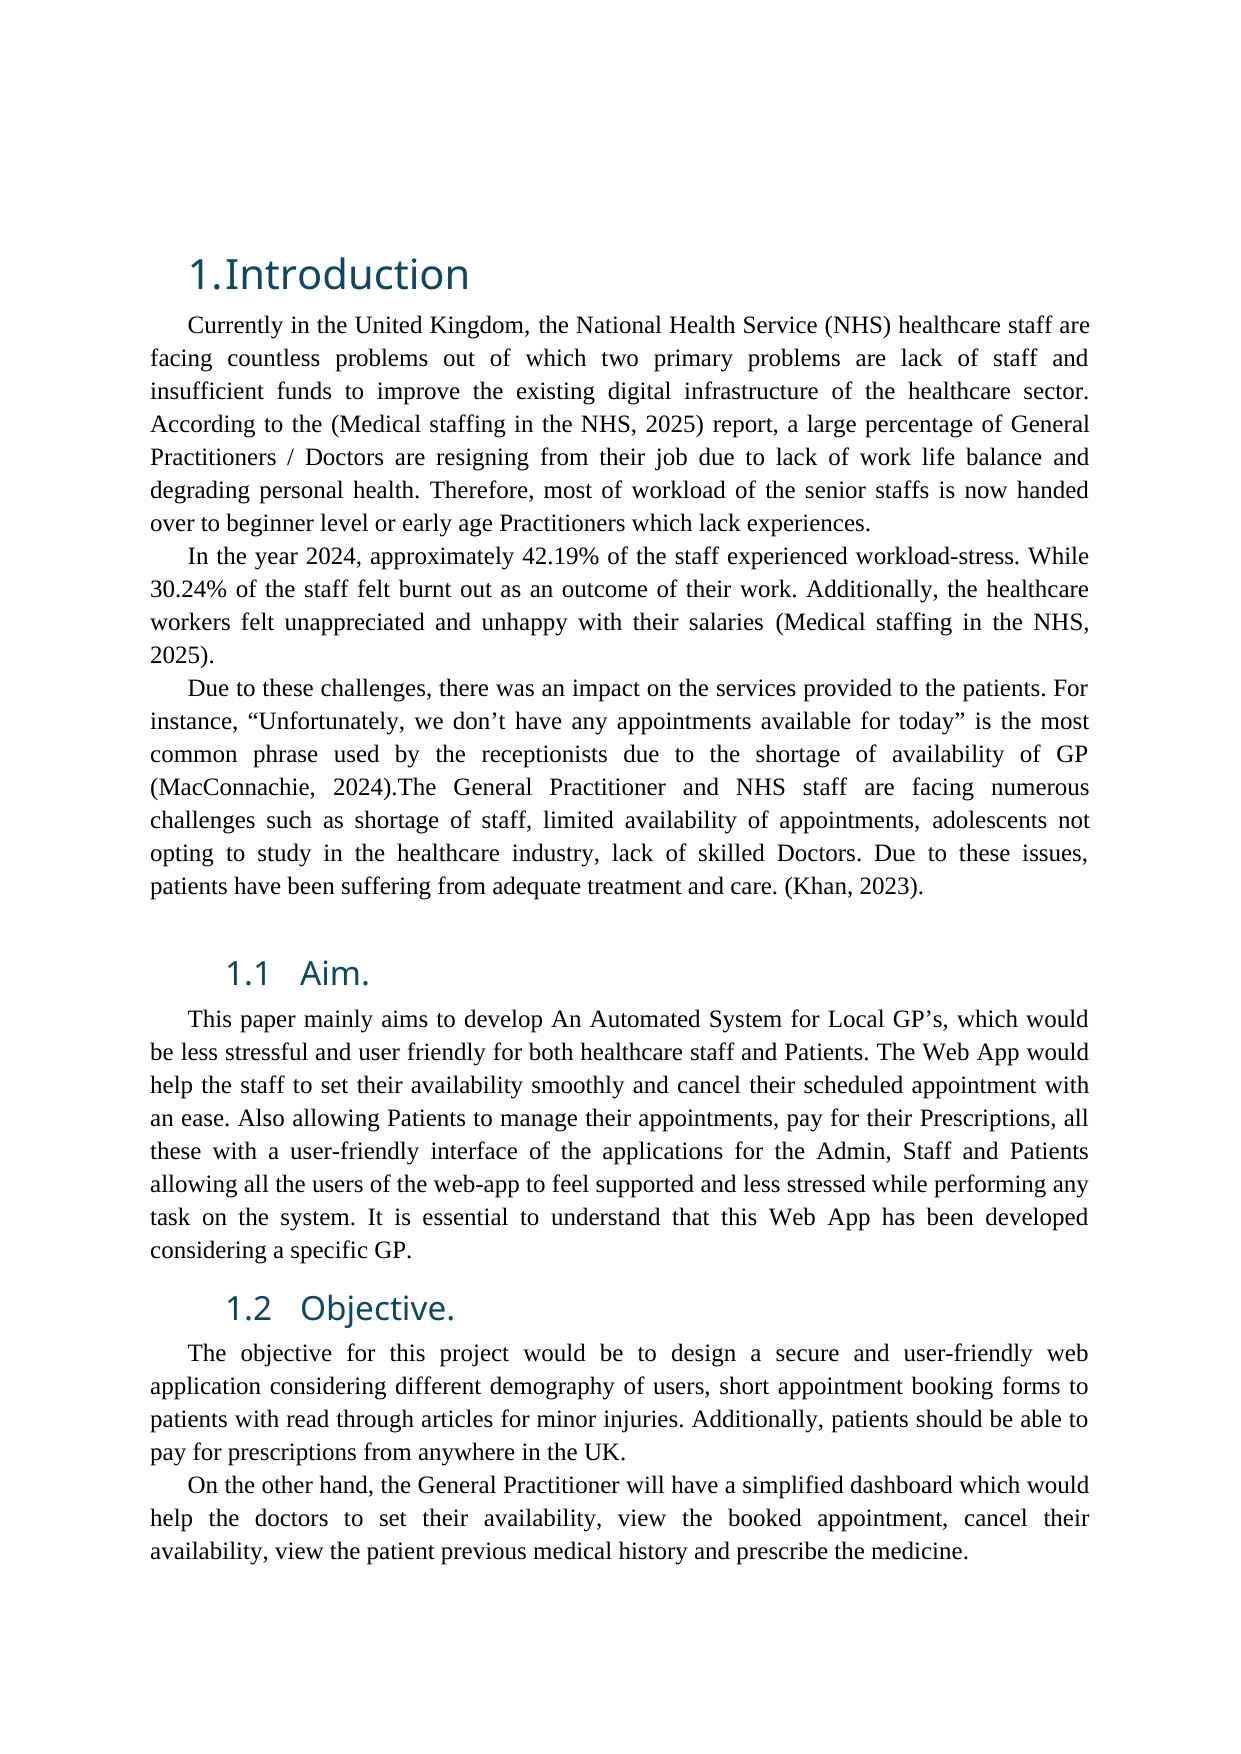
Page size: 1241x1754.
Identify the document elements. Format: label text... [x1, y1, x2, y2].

text This paper mainly aims to develop An Automated System for Local GP’s, which would be less stressful and user friendly for both healthcare staff and Patients. The Web App would help the staff to set their availability smoothly and cancel their scheduled appointment with an ease. Also allowing Patients to manage their appointments, pay for their Prescriptions, all these with a user-friendly interface of the applications for the Admin, Staff and Patients allowing all the users of the web-app to feel supported and less stressed while performing any task on the system. It is essential to understand that this Web App has been developed considering a specific GP. [150, 1004, 1090, 1263]
text Currently in the United Kingdom, the National Health Service (NHS) healthcare staff are facing countless problems out of which two primary problems are lack of staff and insufficient funds to improve the existing digital infrastructure of the healthcare sector. According to the report, a large percentage of General Practitioners / Doctors are resigning from their job due to lack of work life balance and degrading personal health. Therefore, most of workload of the senior staffs is now handed over to beginner level or early age Practitioners which lack experiences. [150, 310, 1090, 537]
text In the year 2024, approximately 42.19% of the staff experienced workload-stress. While 30.24% of the staff felt burnt out as an outcome of their work. Additionally, the healthcare workers felt unappreciated and unhappy with their salaries. [150, 541, 1090, 669]
text Due to these challenges, there was an impact on the services provided to the patients. For instance, “Unfortunately, we don’t have any appointments available for today” is the most common phrase used by the receptionists due to the shortage of availability of GP.The General Practitioner and NHS staff are facing numerous challenges such as shortage of staff, limited availability of appointments, adolescents not opting to study in the healthcare industry, lack of skilled Doctors. Due to these issues, patients have been suffering from adequate treatment and care.. [150, 673, 1090, 900]
subtitle Introduction [187, 245, 1090, 302]
text On the other hand, the General Practitioner will have a simplified dashboard which would help the doctors to set their availability, view the booked appointment, cancel their availability, view the patient previous medical history and prescribe the medicine. [150, 1470, 1090, 1565]
subtitle 1.1 Aim. [187, 950, 1090, 995]
text The objective for this project would be to design a secure and user-friendly web application considering different demography of users, short appointment booking forms to patients with read through articles for minor injuries. Additionally, patients should be able to pay for prescriptions from anywhere in the UK. [150, 1338, 1090, 1466]
subtitle 1.2 Objective. [187, 1284, 1090, 1330]
